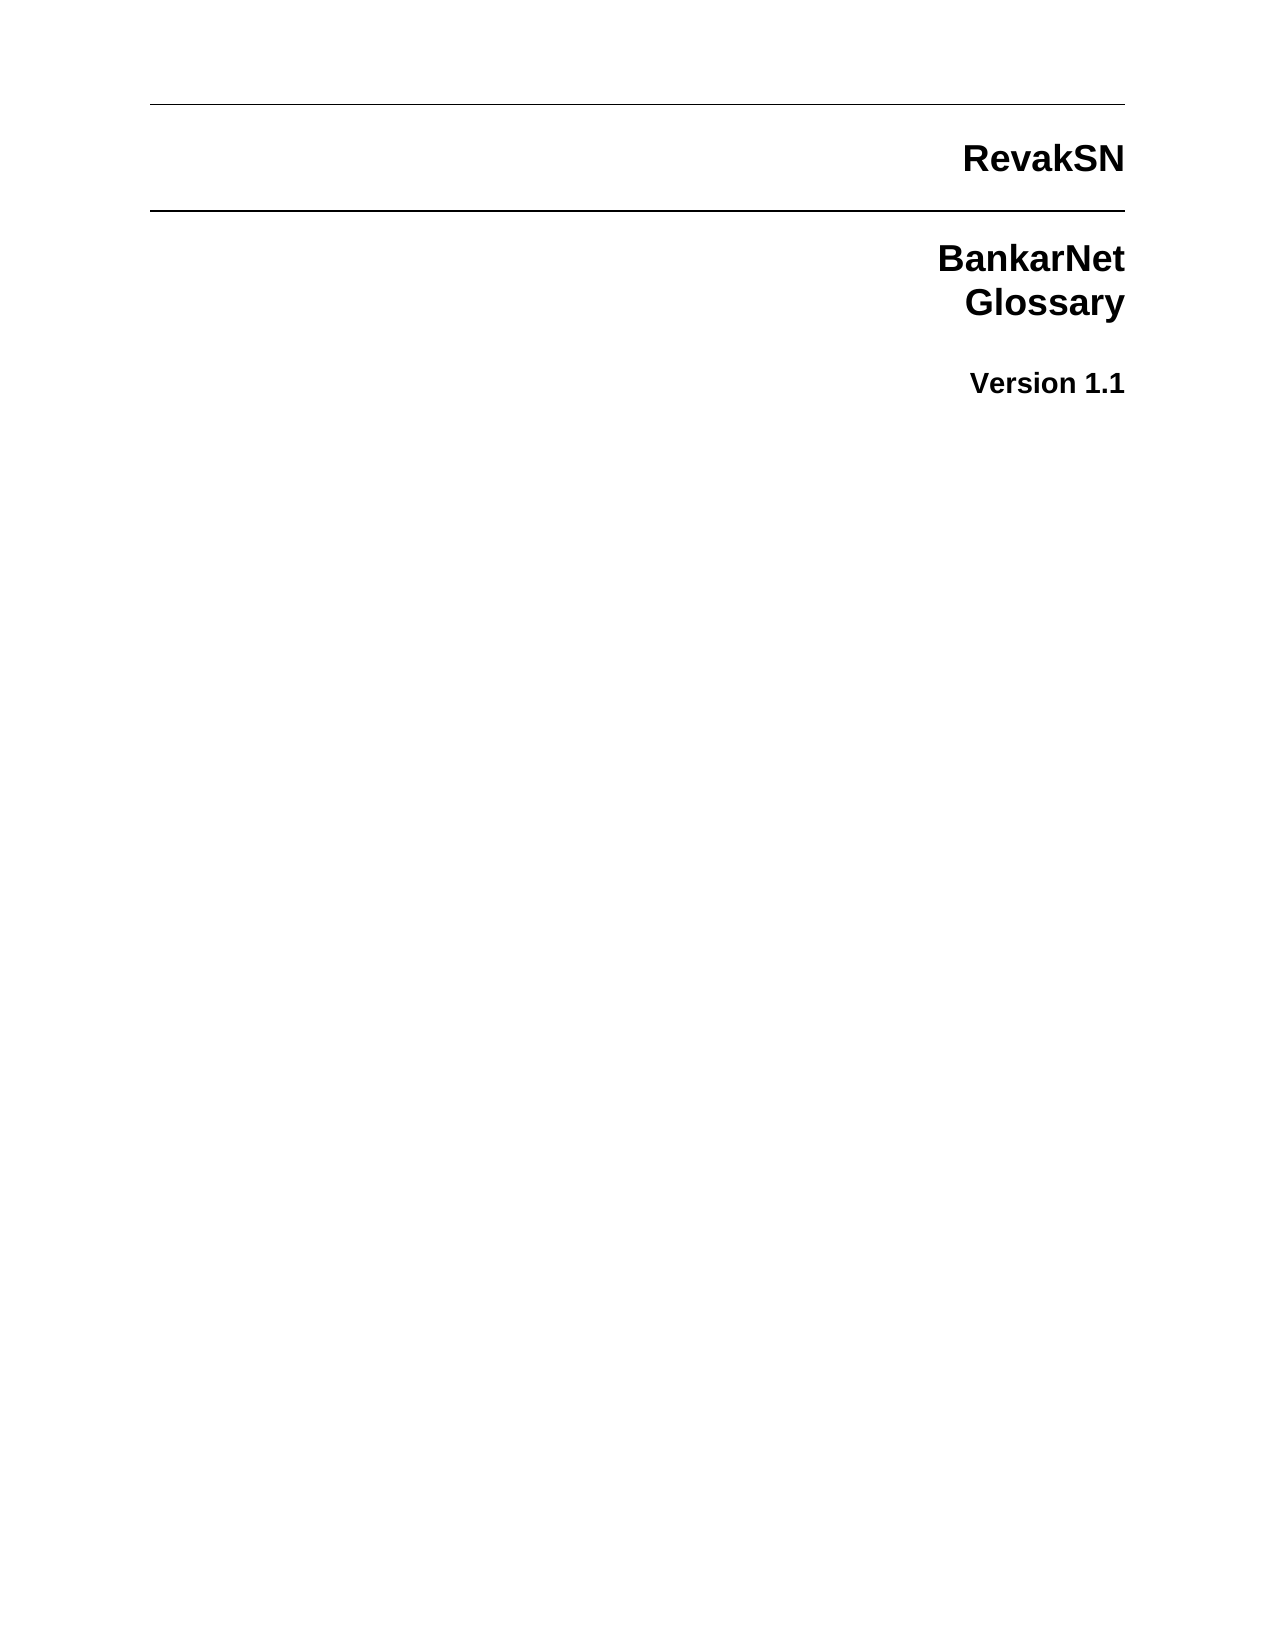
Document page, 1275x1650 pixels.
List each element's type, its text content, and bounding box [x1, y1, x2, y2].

title BankarNet [150, 237, 1125, 280]
title Version 1.1 [150, 366, 1125, 399]
